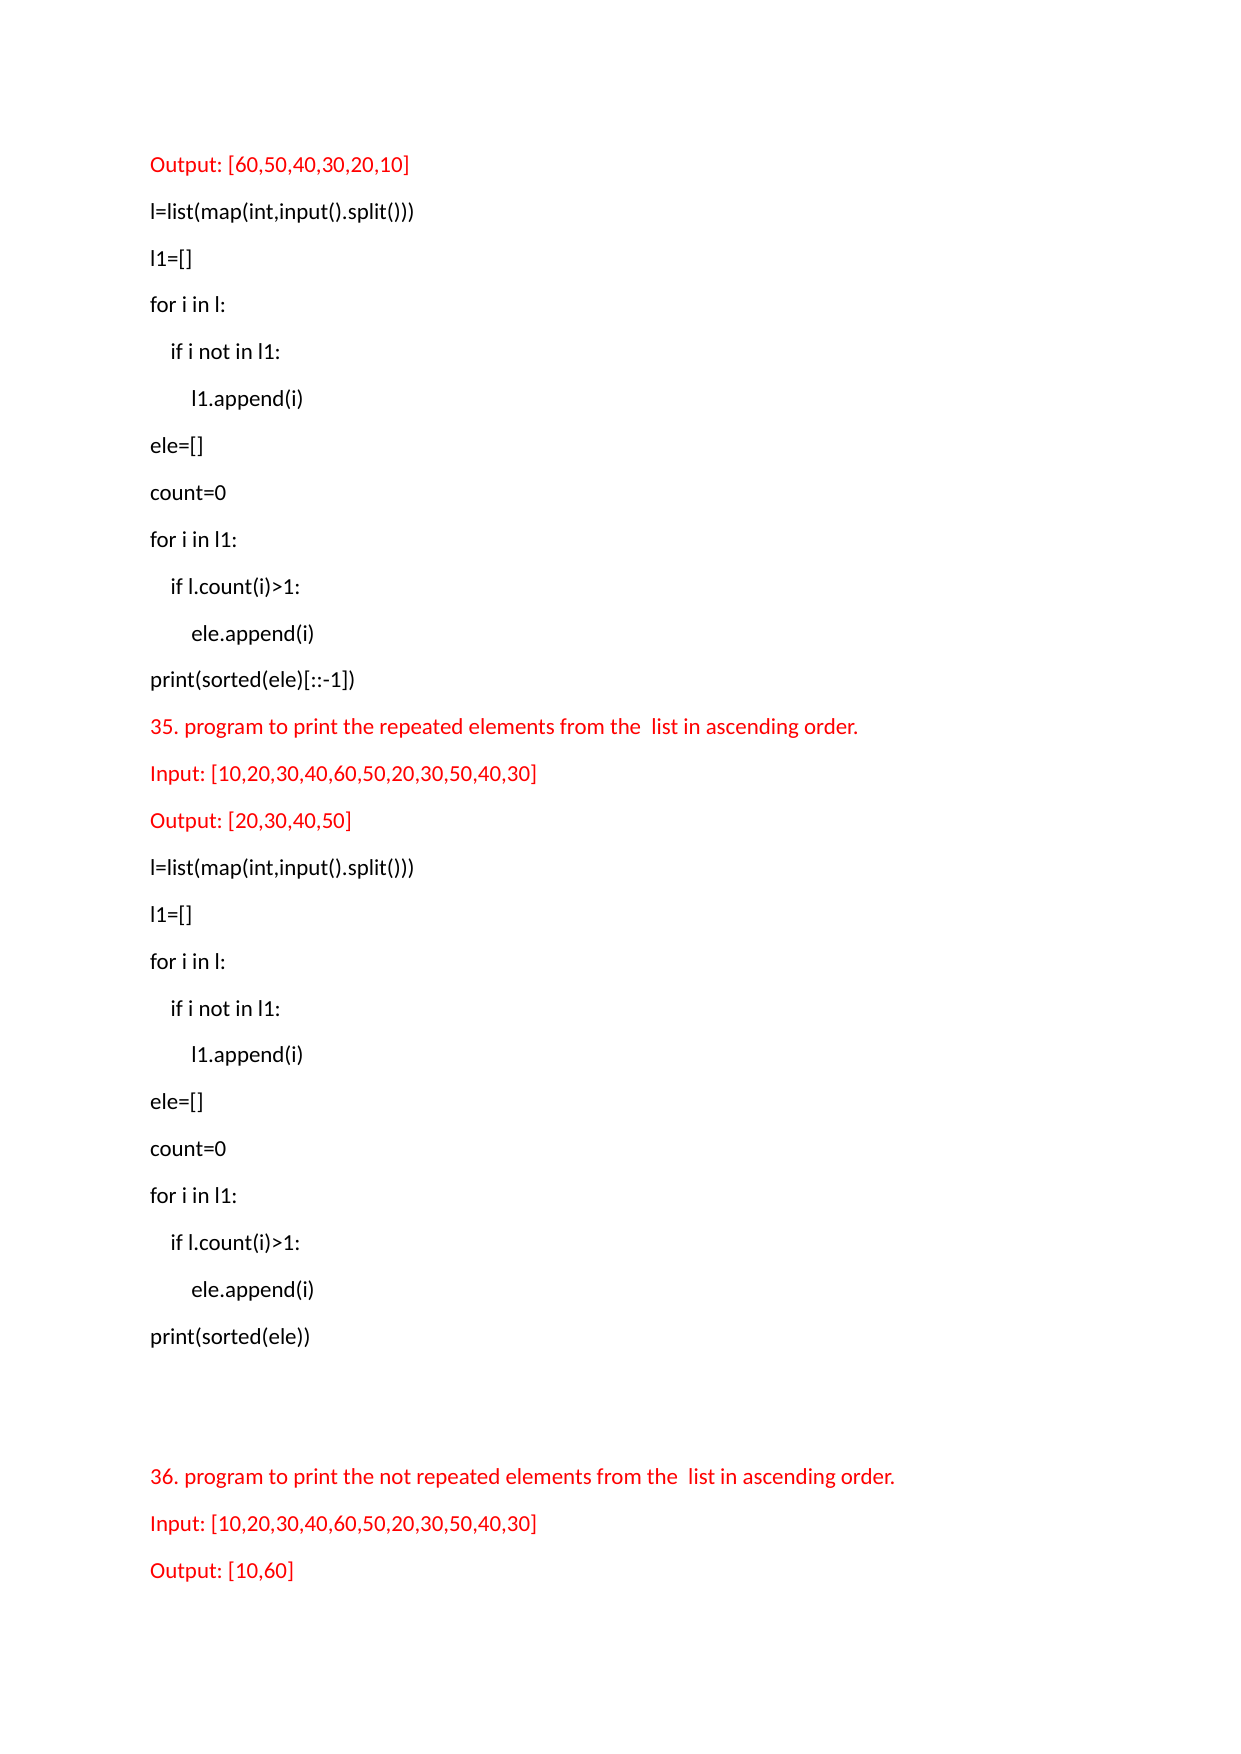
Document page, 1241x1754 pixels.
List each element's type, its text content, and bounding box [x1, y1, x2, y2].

text Output: [20,30,40,50] [150, 806, 1090, 834]
text for i in l: [150, 291, 1090, 319]
text ele=[] [150, 431, 1090, 459]
text Input: [10,20,30,40,60,50,20,30,50,40,30] [150, 1509, 1090, 1537]
text if i not in l1: [150, 994, 1090, 1022]
text if l.count(i)>1: [150, 572, 1090, 600]
text if l.count(i)>1: [150, 1228, 1090, 1256]
text ele.append(i) [150, 1275, 1090, 1303]
text l1=[] [150, 900, 1090, 928]
text if i not in l1: [150, 337, 1090, 366]
text Input: [10,20,30,40,60,50,20,30,50,40,30] [150, 759, 1090, 787]
text count=0 [150, 1134, 1090, 1162]
text l1.append(i) [150, 384, 1090, 412]
text l1=[] [150, 244, 1090, 272]
text for i in l1: [150, 525, 1090, 553]
text for i in l1: [150, 1181, 1090, 1209]
text l1.append(i) [150, 1041, 1090, 1069]
text ele.append(i) [150, 619, 1090, 647]
text l=list(map(int,input().split())) [150, 197, 1090, 225]
text 35. program to print the repeated elements from the list in ascending order. [150, 712, 1090, 741]
text Output: [10,60] [150, 1556, 1090, 1584]
text count=0 [150, 478, 1090, 506]
text print(sorted(ele)) [150, 1322, 1090, 1350]
text l=list(map(int,input().split())) [150, 853, 1090, 881]
text Output: [60,50,40,30,20,10] [150, 150, 1090, 178]
text print(sorted(ele)[::-1]) [150, 666, 1090, 694]
text for i in l: [150, 947, 1090, 975]
text ele=[] [150, 1087, 1090, 1116]
text 36. program to print the not repeated elements from the list in ascending order. [150, 1462, 1090, 1491]
